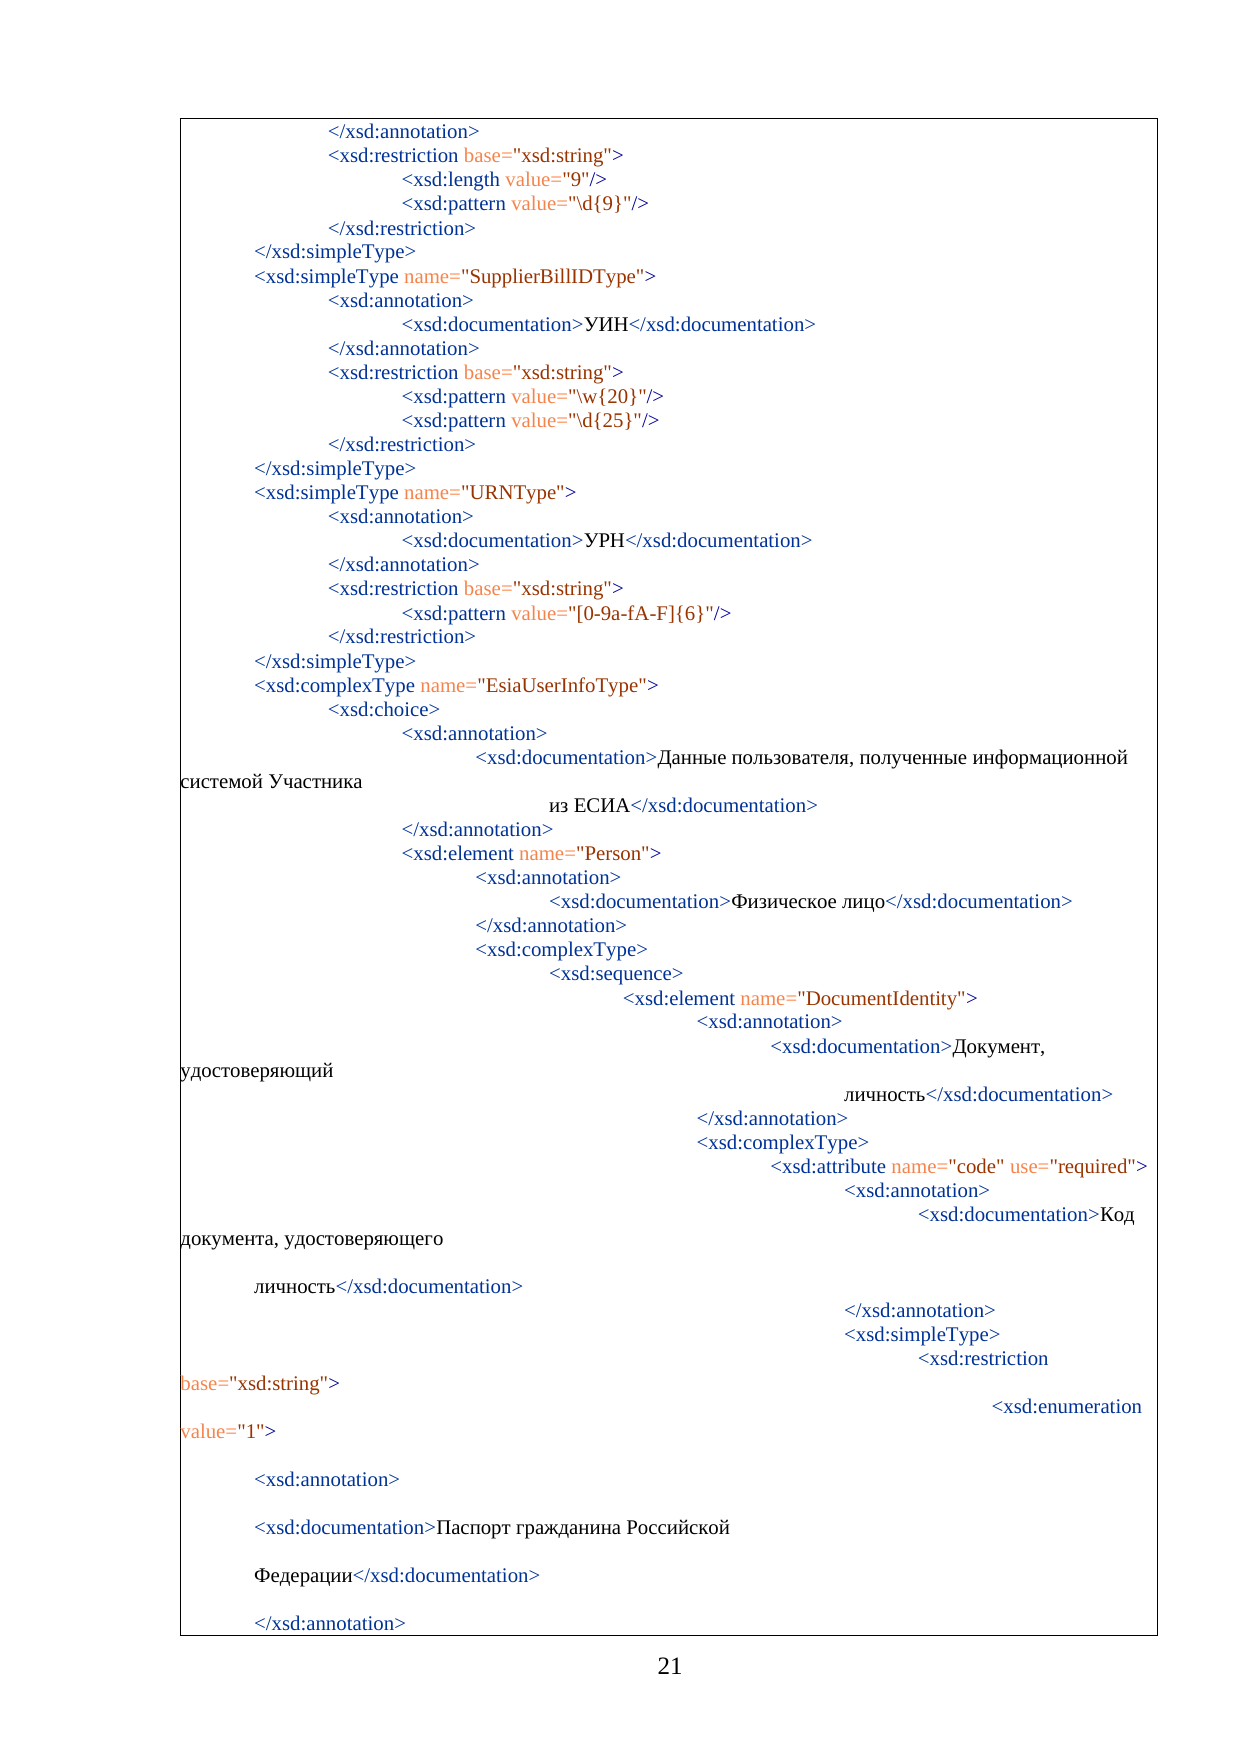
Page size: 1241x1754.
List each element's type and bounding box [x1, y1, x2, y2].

table_header [181, 119, 1157, 1635]
